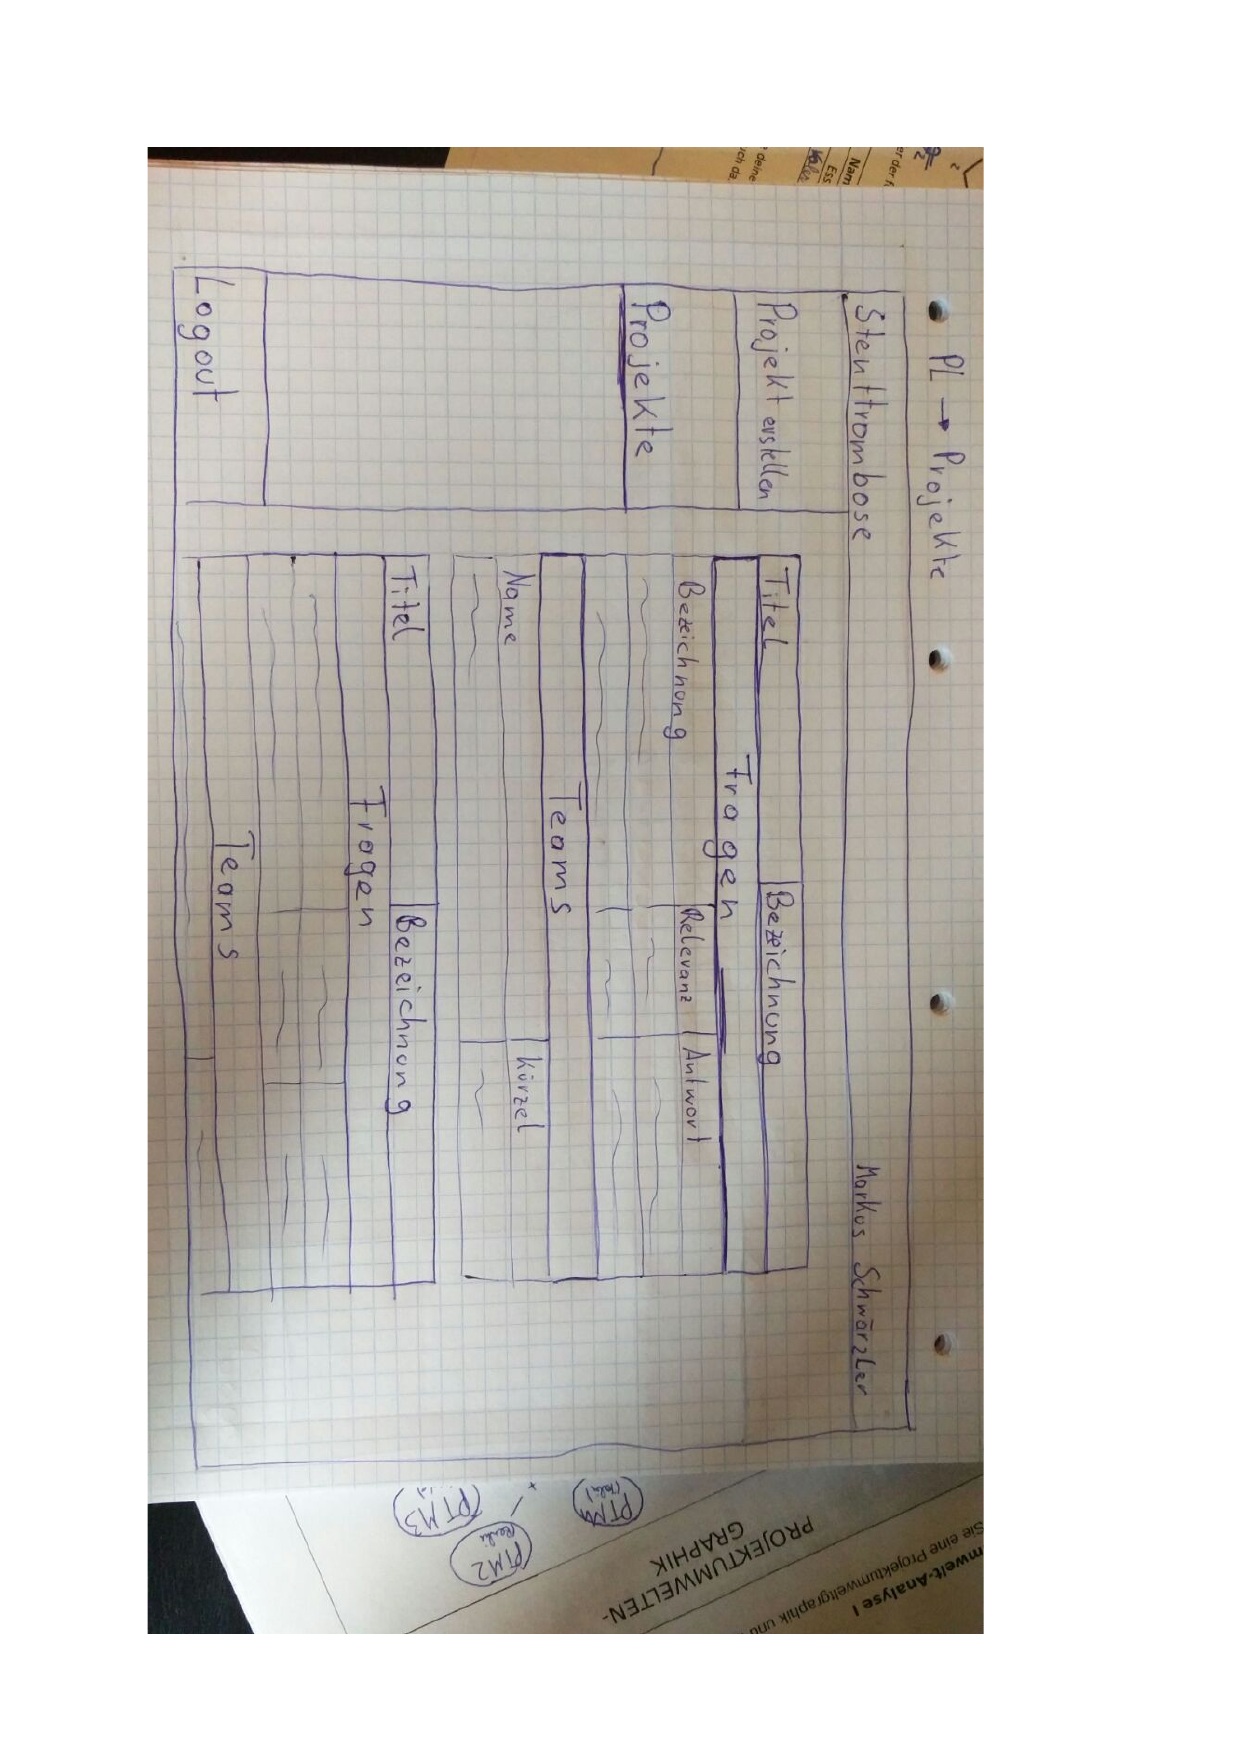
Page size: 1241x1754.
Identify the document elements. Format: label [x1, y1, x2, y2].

picture [147, 147, 984, 1634]
